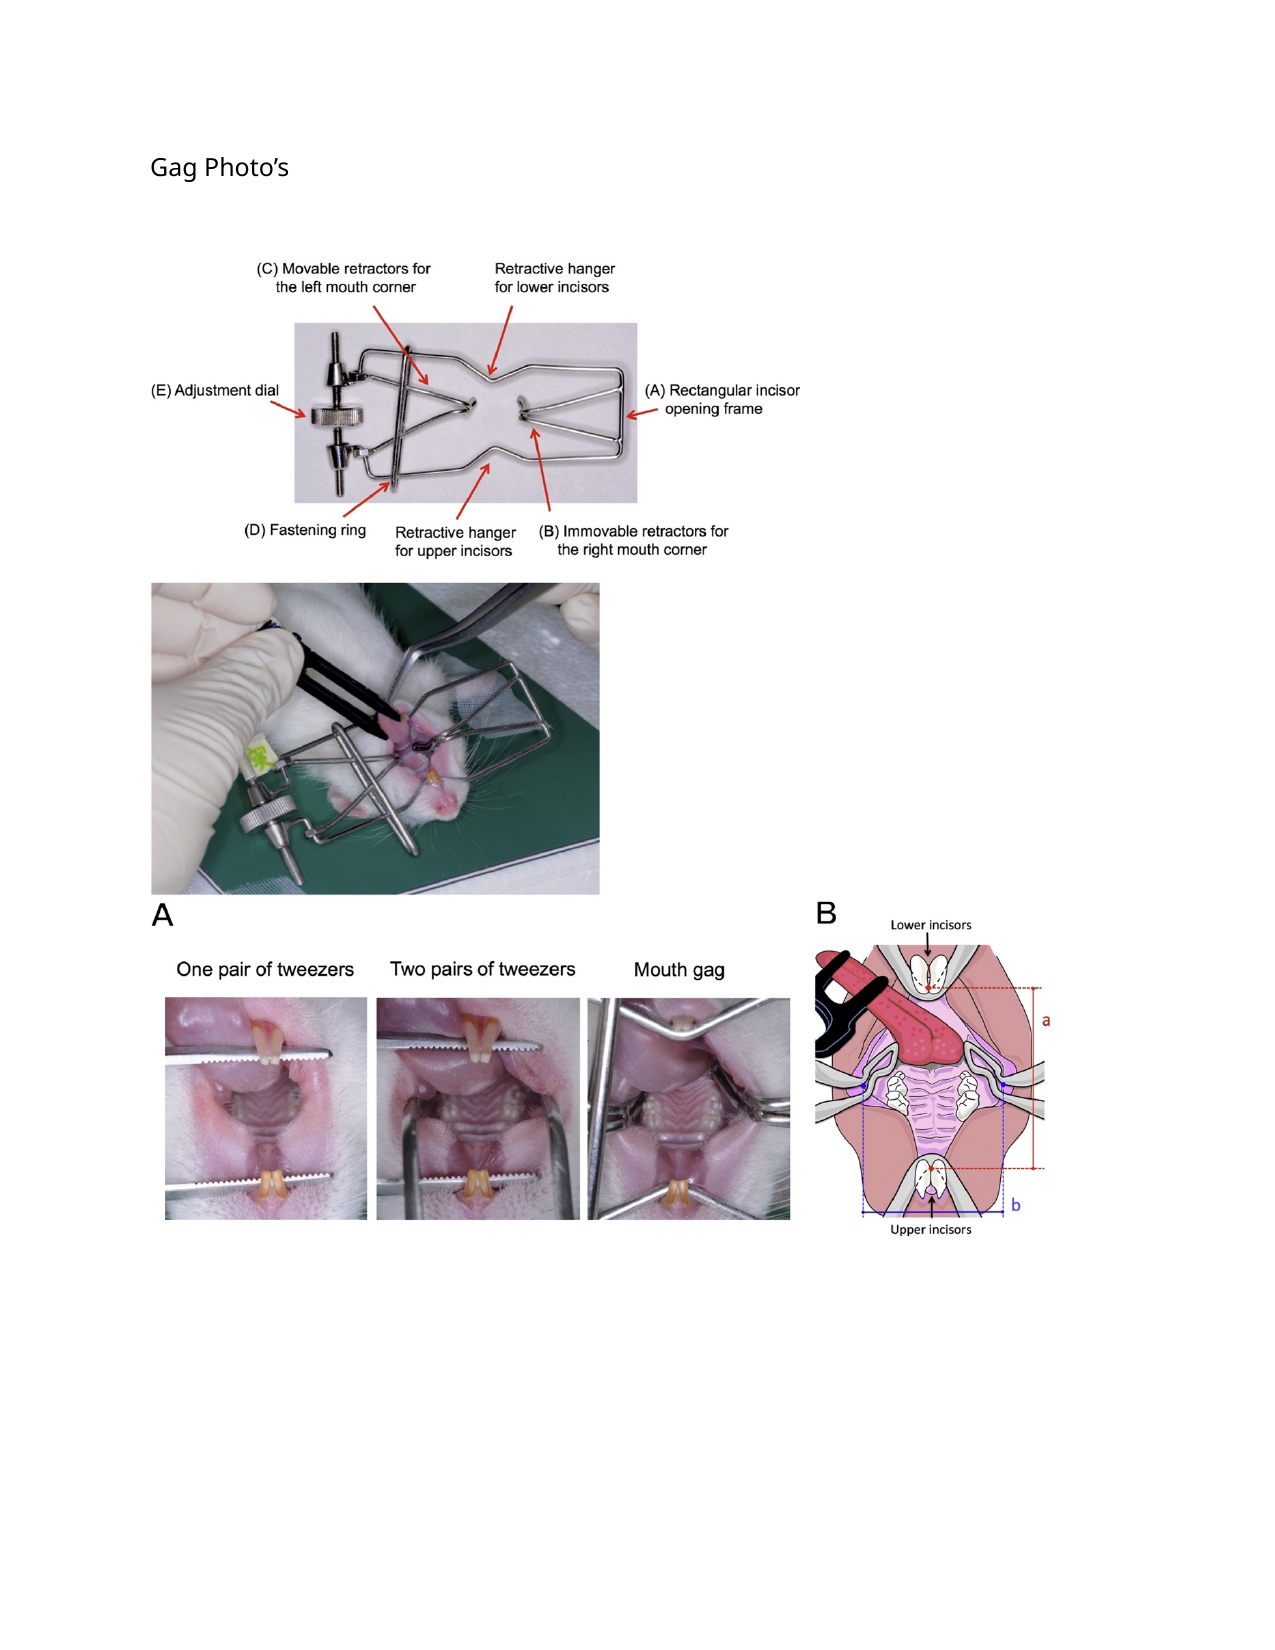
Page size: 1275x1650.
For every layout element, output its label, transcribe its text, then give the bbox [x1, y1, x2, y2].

text Gag Photo’s [150, 150, 1125, 184]
picture [150, 261, 800, 560]
picture [150, 581, 600, 896]
picture [150, 901, 1050, 1237]
